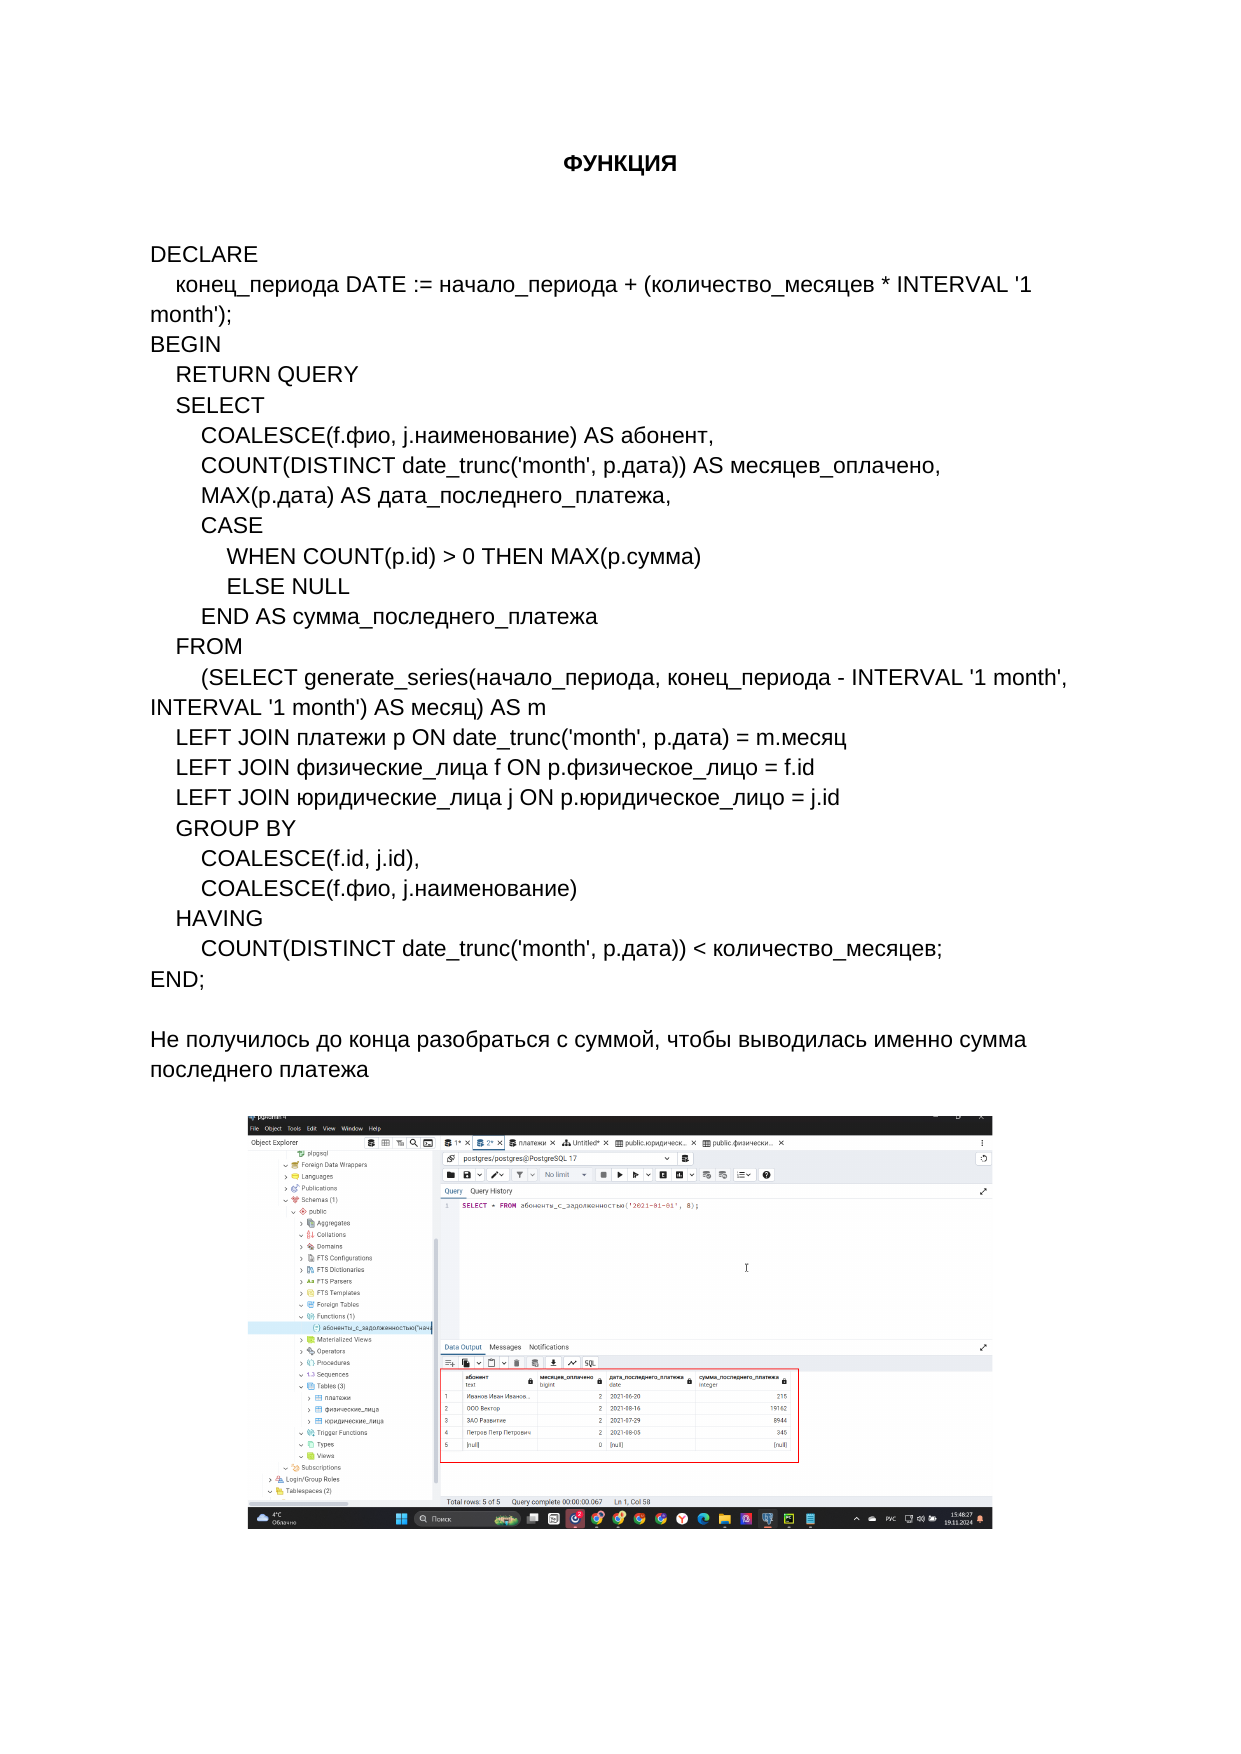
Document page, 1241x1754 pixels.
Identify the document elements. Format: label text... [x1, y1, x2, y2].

text (SELECT generate_series(начало_периода, конец_периода - INTERVAL '1 month', INTERVAL '1 month') AS месяц) AS m [150, 663, 1090, 720]
text MAX(p.дата) AS дата_последнего_платежа, [150, 482, 1090, 509]
text COUNT(DISTINCT date_trunc('month', p.дата)) < количество_месяцев; [150, 935, 1090, 962]
text конец_периода DATE := начало_периода + (количество_месяцев * INTERVAL '1 month'); [150, 271, 1090, 327]
text END AS сумма_последнего_платежа [150, 603, 1090, 629]
text COALESCE(f.фио, j.наименование) [150, 875, 1090, 901]
text FROM [150, 633, 1090, 660]
text BEGIN [150, 331, 1090, 358]
text COUNT(DISTINCT date_trunc('month', p.дата)) AS месяцев_оплачено, [150, 452, 1090, 478]
text RETURN QUERY [150, 361, 1090, 388]
text HAVING [150, 905, 1090, 932]
text DECLARE [150, 241, 1090, 267]
text Не получилось до конца разобраться с суммой, чтобы выводилась именно сумма последнего платежа [150, 1026, 1090, 1083]
text LEFT JOIN платежи p ON date_trunc('month', p.дата) = m.месяц [150, 724, 1090, 750]
text ELSE NULL [150, 573, 1090, 599]
text ФУНКЦИЯ [150, 150, 1090, 176]
text SELECT [150, 392, 1090, 418]
text CASE [150, 512, 1090, 539]
picture [247, 1116, 993, 1529]
text END; [150, 966, 1090, 992]
text LEFT JOIN физические_лица f ON p.физическое_лицо = f.id [150, 754, 1090, 781]
text COALESCE(f.id, j.id), [150, 845, 1090, 871]
text COALESCE(f.фио, j.наименование) AS абонент, [150, 422, 1090, 448]
text LEFT JOIN юридические_лица j ON p.юридическое_лицо = j.id [150, 784, 1090, 811]
text WHEN COUNT(p.id) > 0 THEN MAX(p.сумма) [150, 543, 1090, 569]
text GROUP BY [150, 814, 1090, 841]
